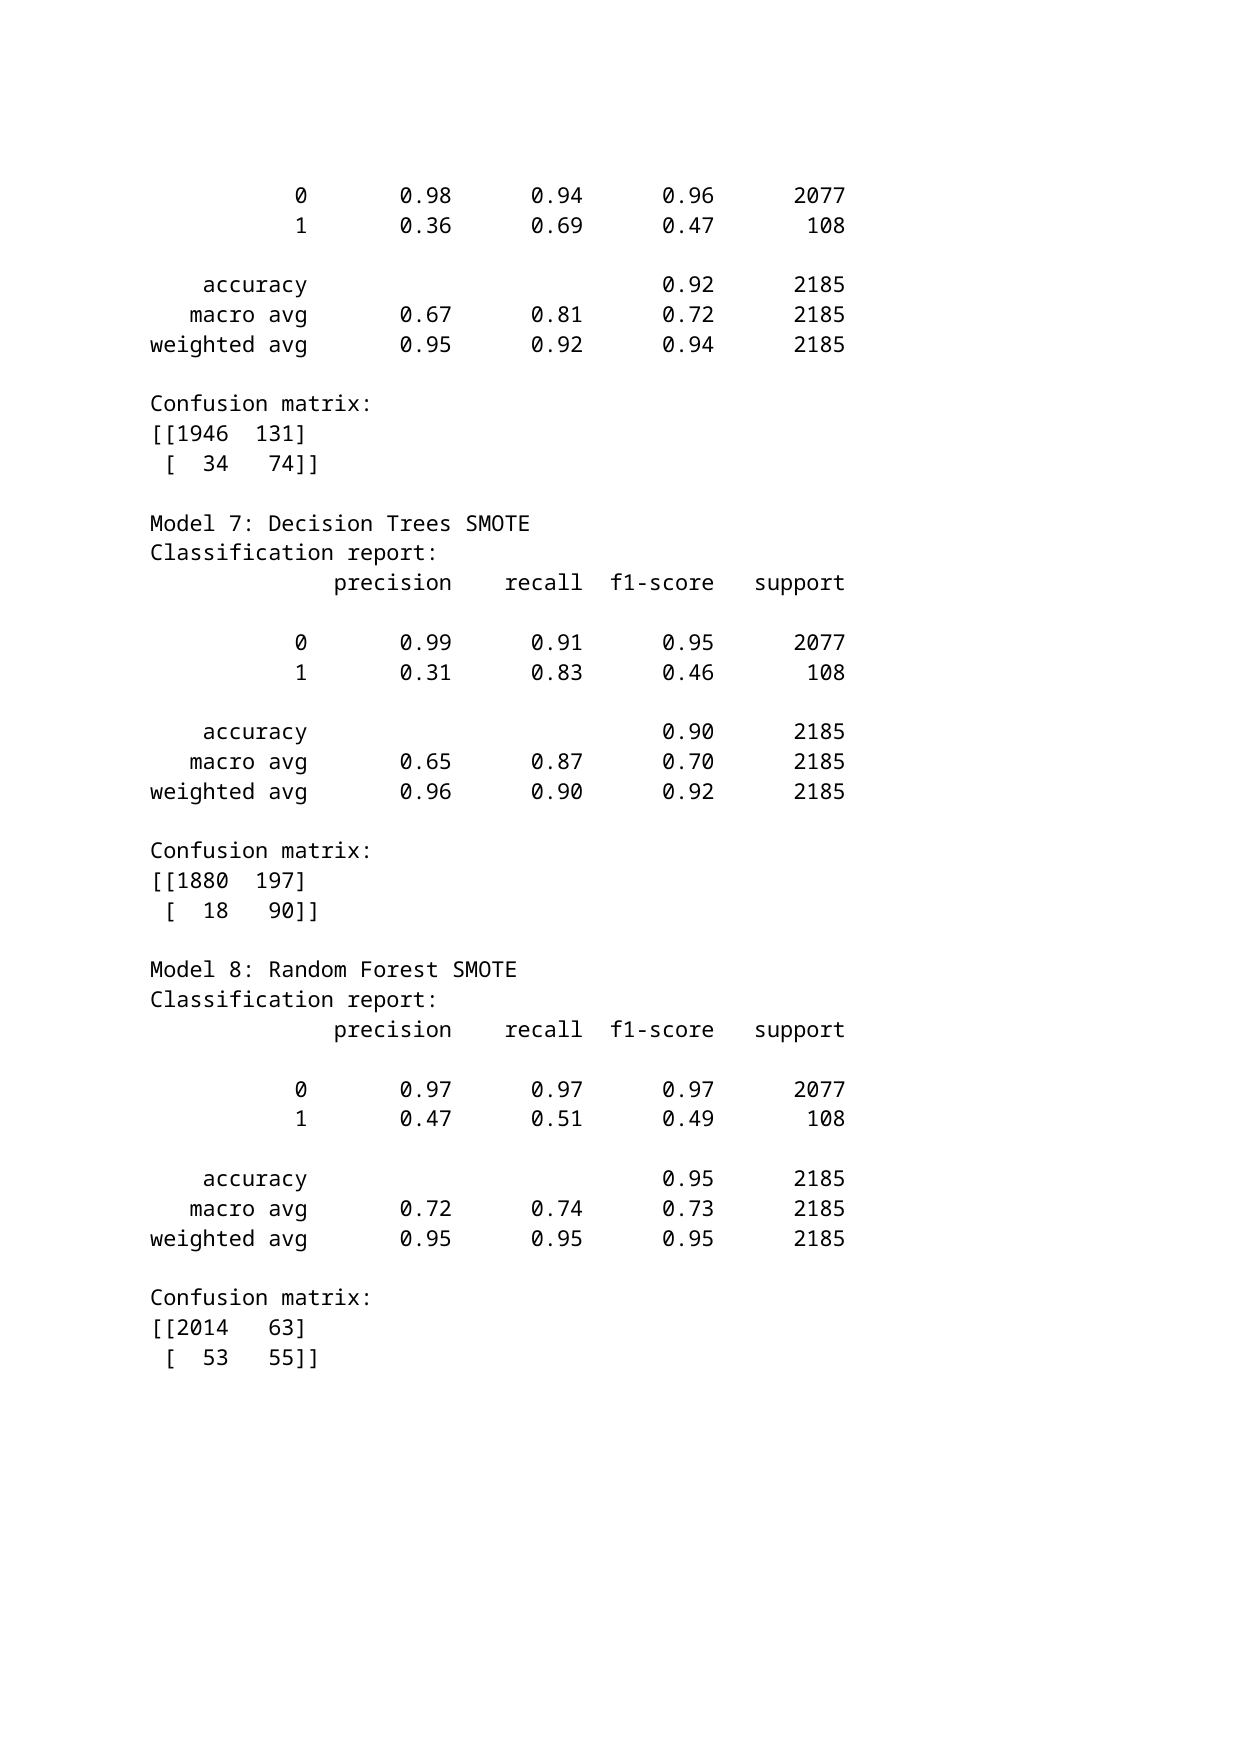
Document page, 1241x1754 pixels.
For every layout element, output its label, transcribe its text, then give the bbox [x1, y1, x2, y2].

text weighted avg 0.96 0.90 0.92 2185 [150, 776, 1090, 805]
text [[1946 131] [150, 418, 1090, 448]
text Classification report: [150, 984, 1090, 1014]
text [ 53 55]] [150, 1342, 1090, 1371]
text [ 34 74]] [150, 448, 1090, 478]
text macro avg 0.67 0.81 0.72 2185 [150, 299, 1090, 329]
text 0 0.99 0.91 0.95 2077 [150, 627, 1090, 656]
text Model 7: Decision Trees SMOTE [150, 507, 1090, 537]
text Confusion matrix: [150, 388, 1090, 418]
text Confusion matrix: [150, 1282, 1090, 1312]
text Classification report: [150, 537, 1090, 567]
text 0 0.98 0.94 0.96 2077 [150, 180, 1090, 209]
text Model 8: Random Forest SMOTE [150, 954, 1090, 984]
text weighted avg 0.95 0.92 0.94 2185 [150, 329, 1090, 358]
text 1 0.47 0.51 0.49 108 [150, 1103, 1090, 1133]
text precision recall f1-score support [150, 567, 1090, 597]
text 1 0.36 0.69 0.47 108 [150, 209, 1090, 239]
text accuracy 0.95 2185 [150, 1163, 1090, 1193]
text [[1880 197] [150, 865, 1090, 895]
text macro avg 0.72 0.74 0.73 2185 [150, 1193, 1090, 1222]
text [ 18 90]] [150, 895, 1090, 924]
text precision recall f1-score support [150, 1014, 1090, 1044]
text Confusion matrix: [150, 835, 1090, 865]
text 1 0.31 0.83 0.46 108 [150, 656, 1090, 686]
text 0 0.97 0.97 0.97 2077 [150, 1073, 1090, 1103]
text weighted avg 0.95 0.95 0.95 2185 [150, 1222, 1090, 1252]
text accuracy 0.92 2185 [150, 269, 1090, 299]
text macro avg 0.65 0.87 0.70 2185 [150, 746, 1090, 776]
text [[2014 63] [150, 1312, 1090, 1342]
text accuracy 0.90 2185 [150, 716, 1090, 746]
